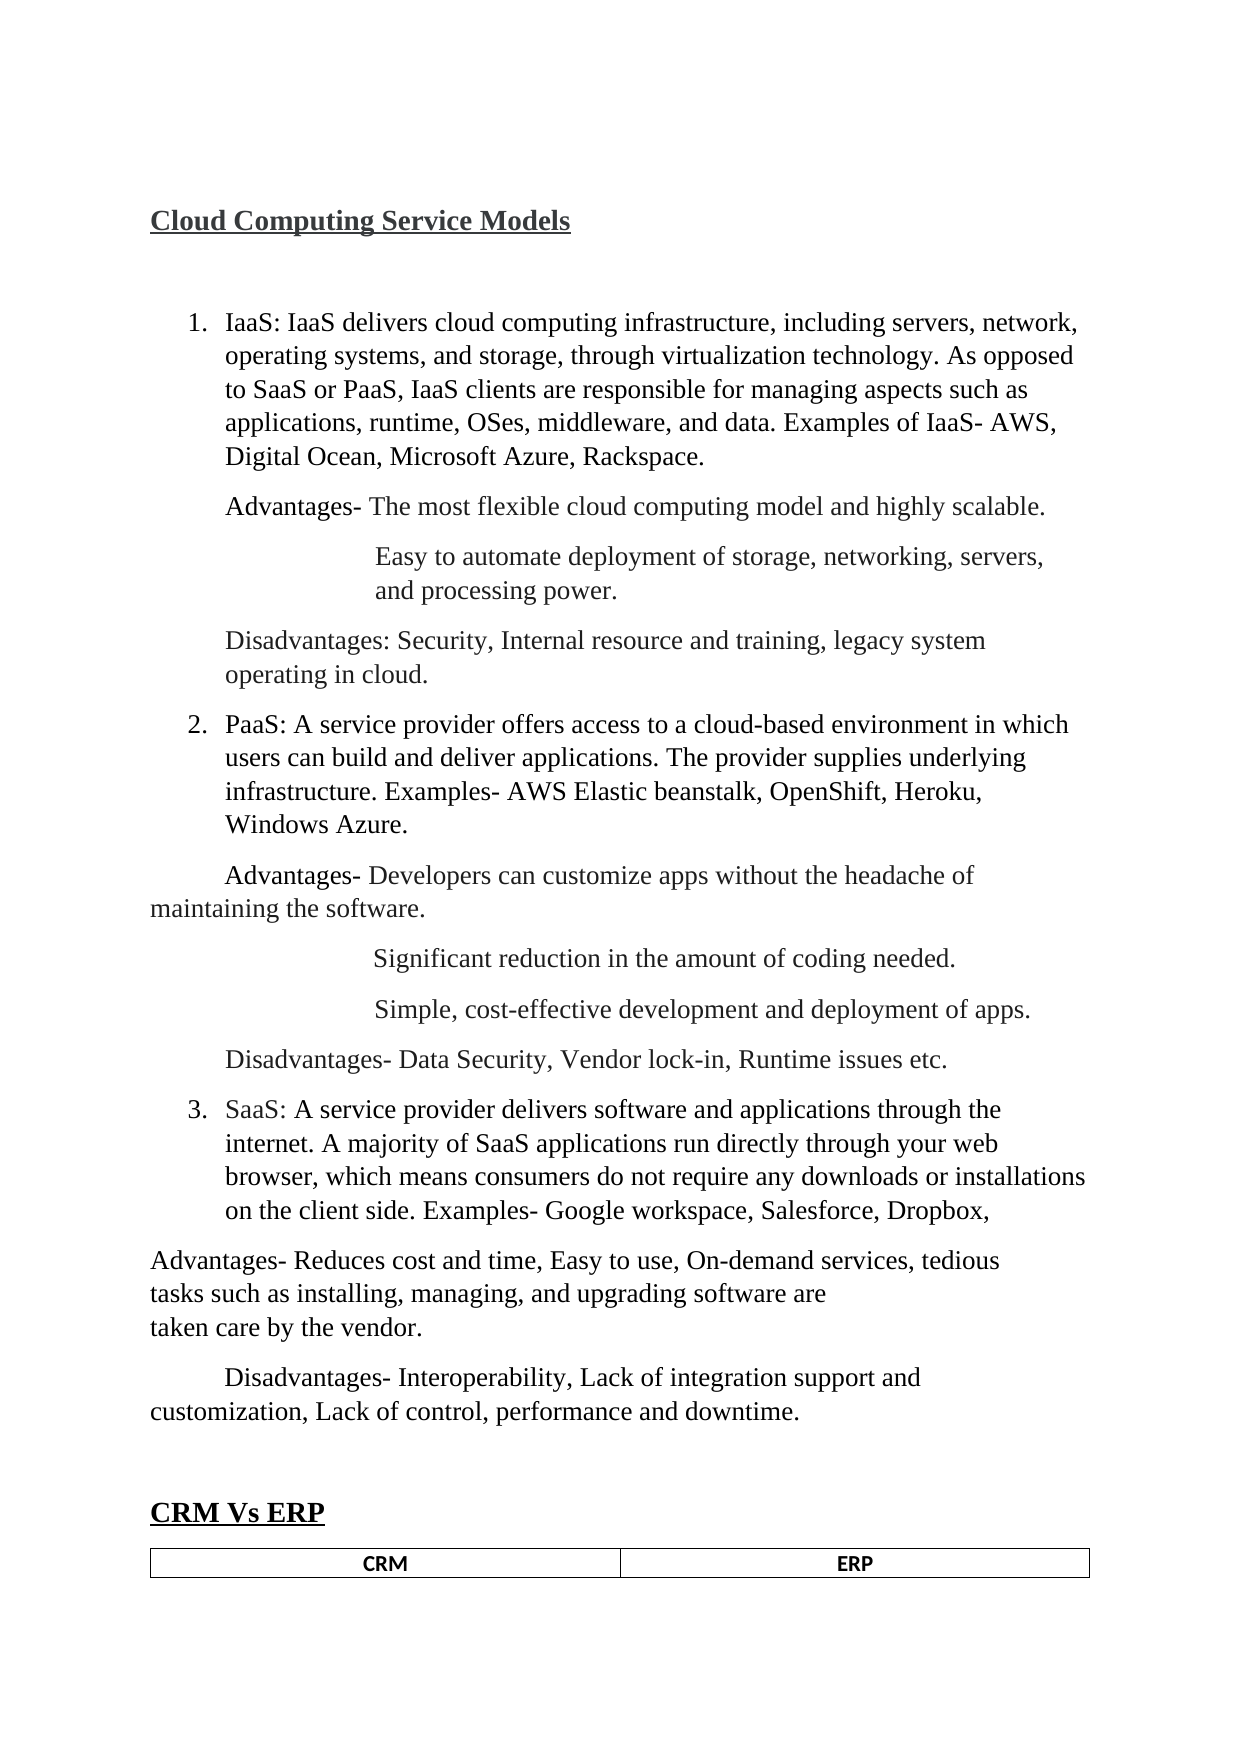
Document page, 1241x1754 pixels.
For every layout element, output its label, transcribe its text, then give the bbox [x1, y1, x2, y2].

text Significant reduction in the amount of coding needed. [150, 942, 1090, 974]
text Advantages- Reduces cost and time, Easy to use, On-demand services, tedious tasks such as installing, managing, and upgrading software are taken care by the vendor. [150, 1244, 1090, 1342]
text Advantages- The most flexible cloud computing model and highly scalable. [150, 490, 1090, 521]
table_header ERP [621, 1549, 1089, 1577]
list PaaS: A service provider offers access to a cloud-based environment in which users can build and deliver applications. The provider supplies underlying infrastructure. Examples- AWS Elastic beanstalk, OpenShift, Heroku, Windows Azure. [187, 708, 1090, 840]
list IaaS: IaaS delivers cloud computing infrastructure, including servers, network, operating systems, and storage, through virtualization technology. As opposed to SaaS or PaaS, IaaS clients are responsible for managing aspects such as applications, runtime, OSes, middleware, and data. Examples of IaaS- AWS, Digital Ocean, Microsoft Azure, Rackspace. [187, 306, 1090, 471]
text Disadvantages- Data Security, Vendor lock-in, Runtime issues etc. [225, 1043, 1090, 1074]
text Advantages- Developers can customize apps without the headache of maintaining the software. [150, 859, 1090, 923]
text CRM Vs ERP [150, 1495, 1090, 1529]
text Disadvantages: Security, Internal resource and training, legacy system operating in cloud. [225, 624, 1090, 689]
text Disadvantages- Interoperability, Lack of integration support and customization, Lack of control, performance and downtime. [150, 1361, 1090, 1426]
text Cloud Computing Service Models [150, 203, 1090, 236]
text Easy to automate deployment of storage, networking, servers, and processing power. [300, 540, 1090, 605]
list SaaS: A service provider delivers software and applications through the internet. A majority of SaaS applications run directly through your web browser, which means consumers do not require any downloads or installations on the client side. Examples- Google workspace, Salesforce, Dropbox, [187, 1093, 1090, 1225]
text Simple, cost-effective development and deployment of apps. [300, 993, 1090, 1024]
table_header CRM [151, 1549, 620, 1577]
